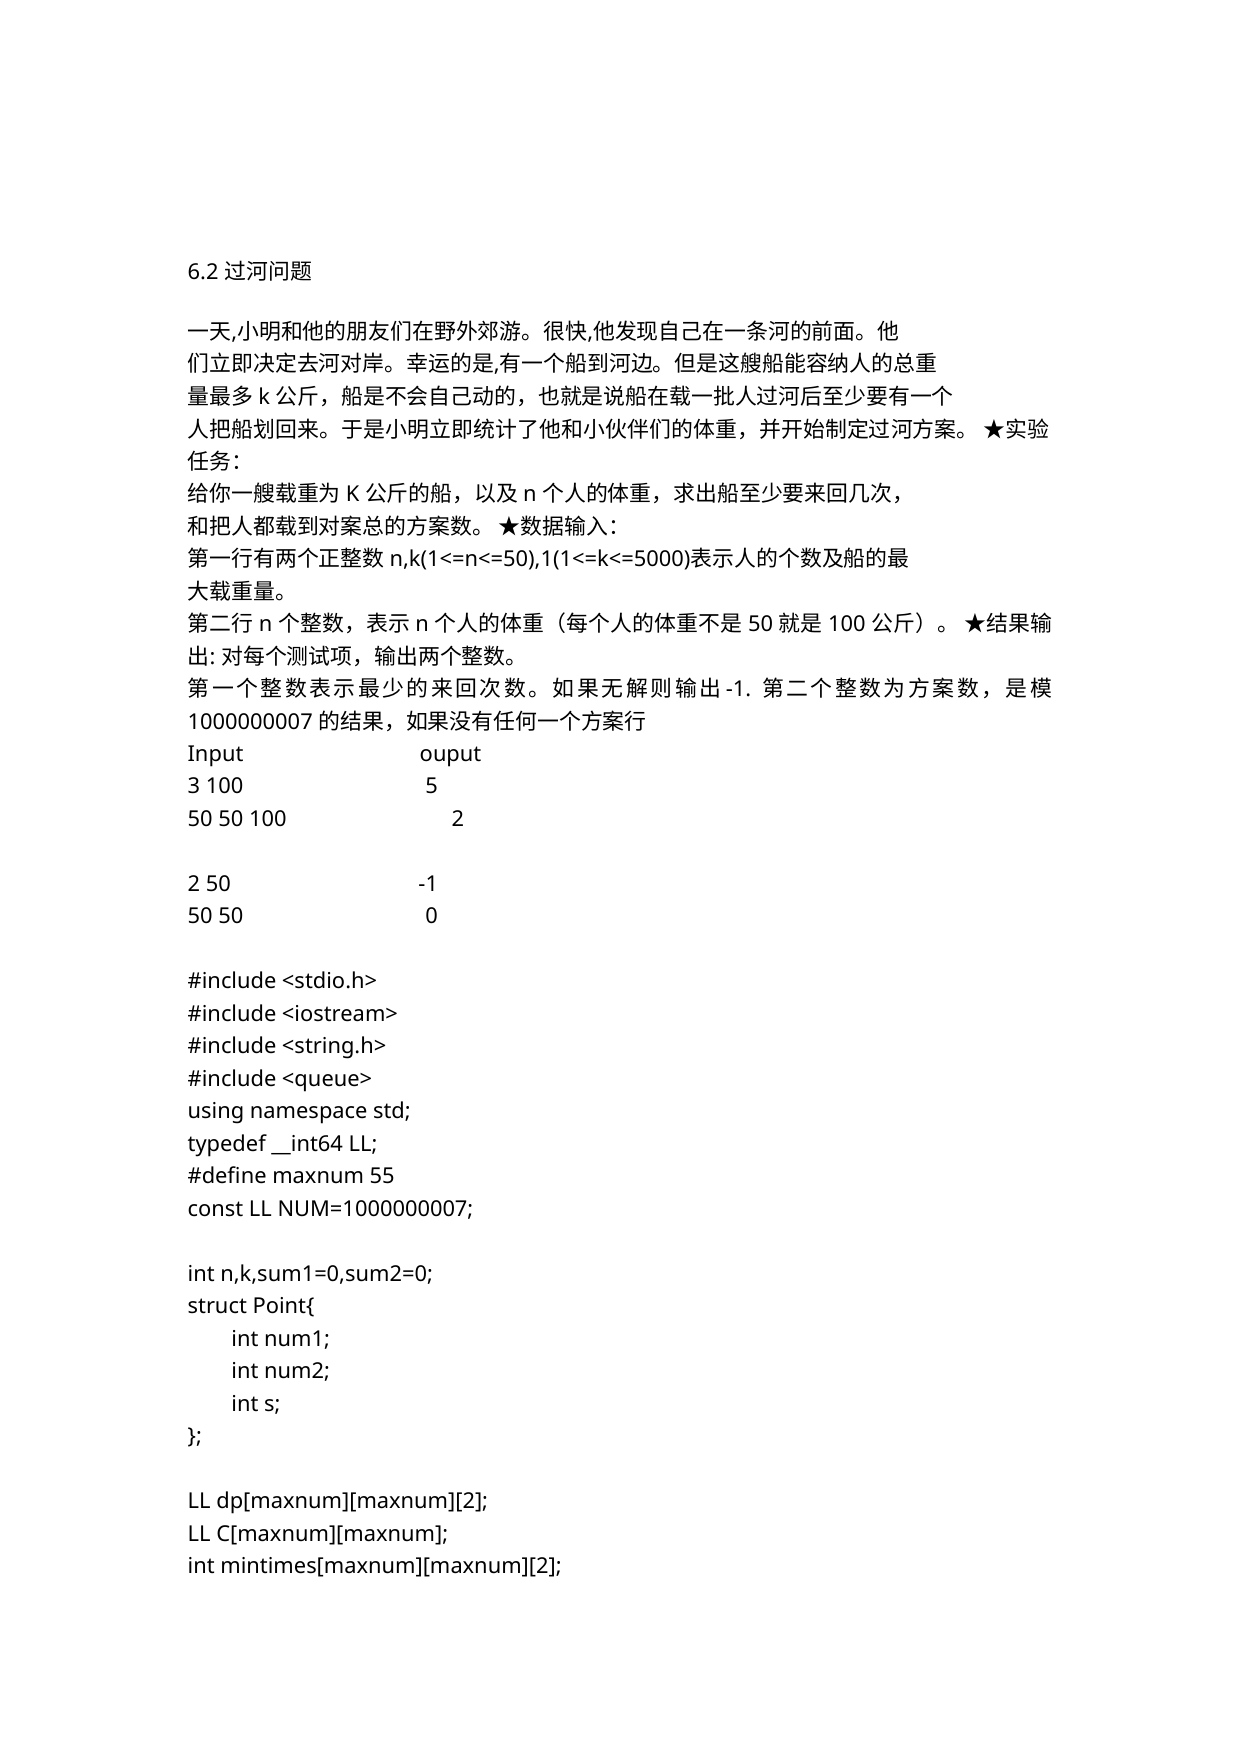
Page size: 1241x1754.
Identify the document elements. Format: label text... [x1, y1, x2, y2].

text int num2; [187, 1354, 1053, 1386]
text int num1; [187, 1321, 1053, 1354]
text 50 50 0 [187, 899, 1053, 931]
text LL C[maxnum][maxnum]; [187, 1516, 1053, 1549]
subtitle 6.2 过河问题 [187, 254, 1053, 287]
text 2 50 -1 [187, 866, 1053, 899]
text 和把人都载到对案总的方案数。 ★数据输入： [187, 509, 1053, 541]
text Input ouput [187, 736, 1053, 769]
text #define maxnum 55 [187, 1159, 1053, 1191]
text 给你一艘载重为 K 公斤的船，以及 n 个人的体重，求出船至少要来回几次， [187, 476, 1053, 509]
text #include <iostream> [187, 996, 1053, 1029]
text #include <queue> [187, 1061, 1053, 1094]
text int mintimes[maxnum][maxnum][2]; [187, 1549, 1053, 1581]
text LL dp[maxnum][maxnum][2]; [187, 1484, 1053, 1516]
text 第一行有两个正整数 n,k(1<=n<=50),1(1<=k<=5000)表示人的个数及船的最 [187, 541, 1053, 574]
text 一天,小明和他的朋友们在野外郊游。很快,他发现自己在一条河的前面。他 [187, 314, 1053, 346]
text 大载重量。 [187, 574, 1053, 606]
text 第二行 n 个整数，表示 n 个人的体重（每个人的体重不是 50 就是 100 公斤）。 ★结果输出: 对每个测试项，输出两个整数。 [187, 606, 1053, 671]
text typedef __int64 LL; [187, 1126, 1053, 1159]
text #include <string.h> [187, 1029, 1053, 1061]
text 人把船划回来。于是小明立即统计了他和小伙伴们的体重，并开始制定过河方案。 ★实验任务： [187, 411, 1053, 476]
text int s; [187, 1386, 1053, 1419]
text 第一个整数表示最少的来回次数。如果无解则输出-1. 第二个整数为方案数，是模 1000000007 的结果，如果没有任何一个方案行 [187, 671, 1053, 736]
text struct Point{ [187, 1289, 1053, 1321]
text #include <stdio.h> [187, 964, 1053, 996]
text using namespace std; [187, 1094, 1053, 1126]
text 们立即决定去河对岸。幸运的是,有一个船到河边。但是这艘船能容纳人的总重 [187, 346, 1053, 379]
text 50 50 100 2 [187, 801, 1053, 834]
text int n,k,sum1=0,sum2=0; [187, 1256, 1053, 1289]
text const LL NUM=1000000007; [187, 1191, 1053, 1224]
text }; [187, 1419, 1053, 1451]
text 3 100 5 [187, 769, 1053, 801]
text 量最多 k 公斤，船是不会自己动的，也就是说船在载一批人过河后至少要有一个 [187, 379, 1053, 411]
